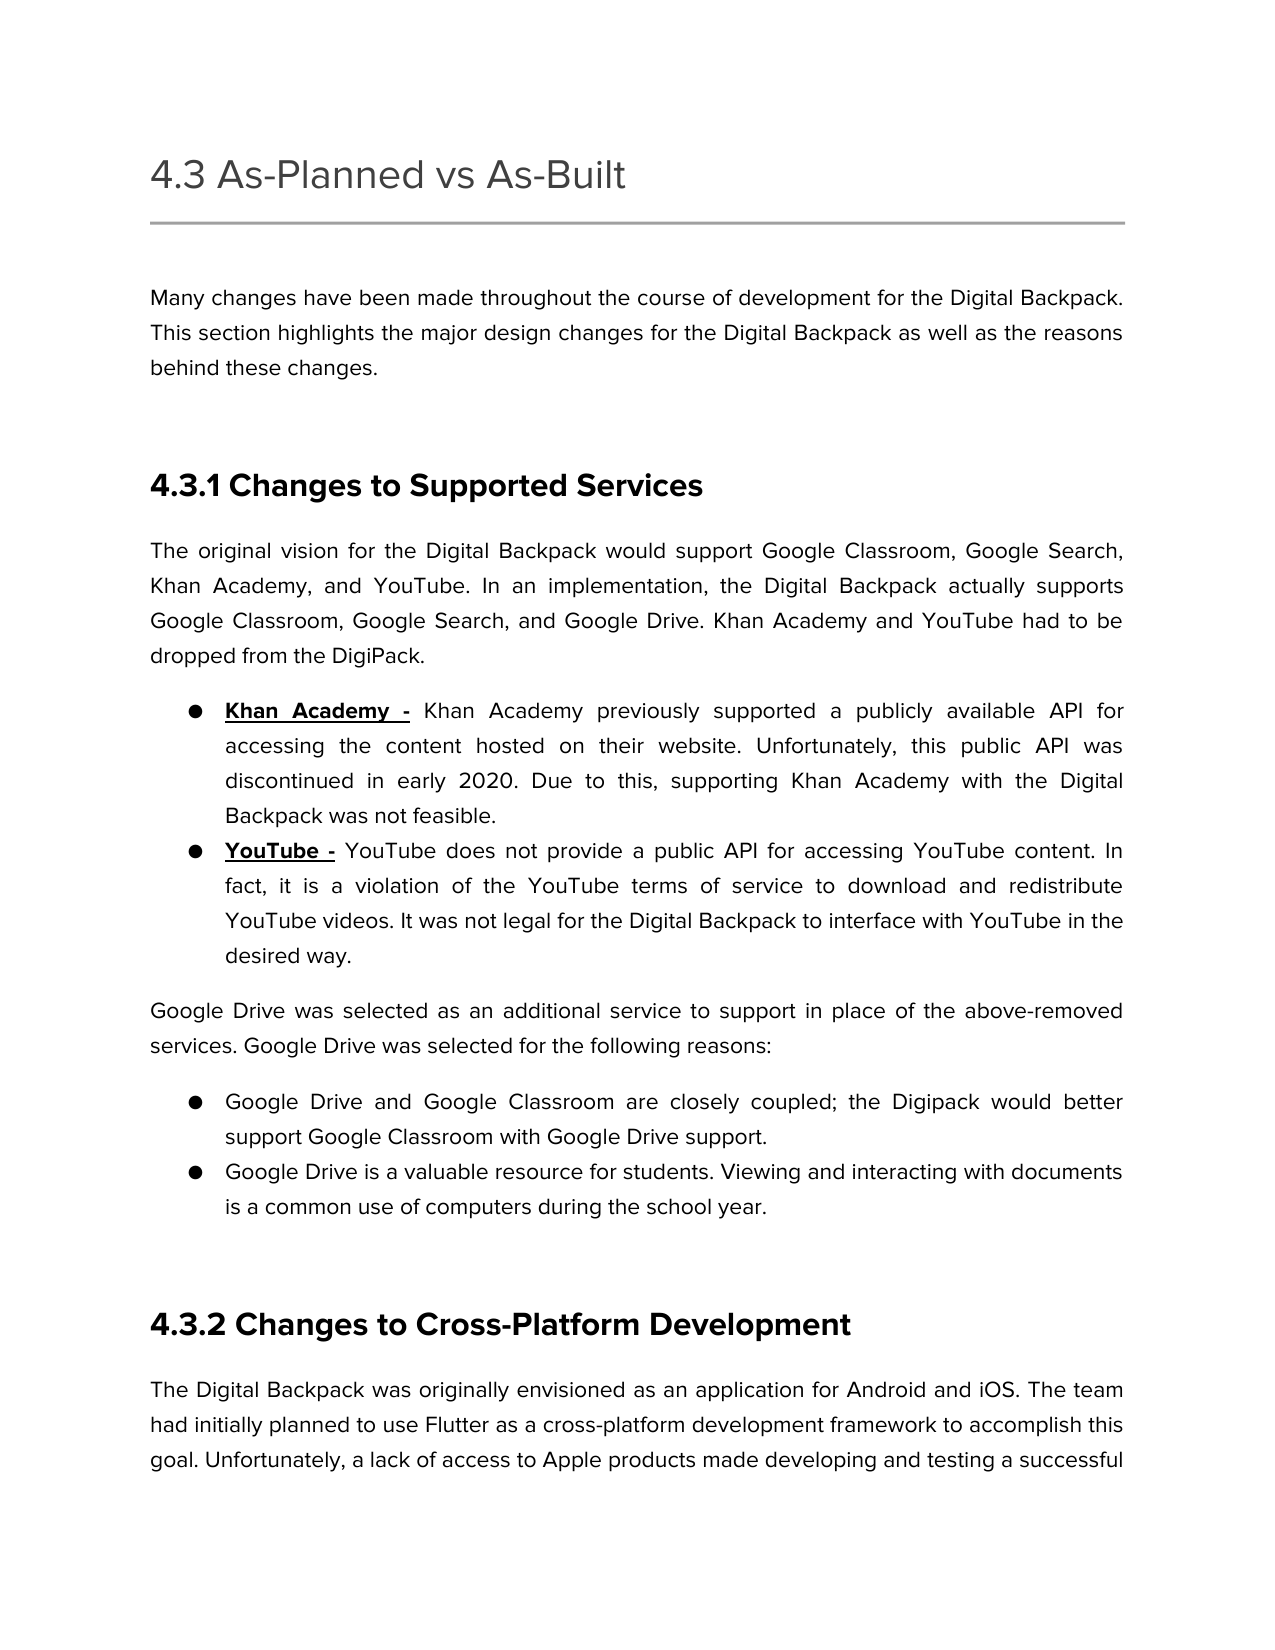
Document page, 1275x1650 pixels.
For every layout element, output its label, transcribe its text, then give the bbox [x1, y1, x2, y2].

list Google Drive is a valuable resource for students. Viewing and interacting with documents is a common use of computers during the school year. [187, 1158, 1125, 1221]
text Google Drive was selected as an additional service to support in place of the above-removed services. Google Drive was selected for the following reasons: [150, 998, 1125, 1061]
list Khan Academy - Khan Academy previously supported a publicly available API for accessing the content hosted on their website. Unfortunately, this public API was discontinued in early 2020. Due to this, supporting Khan Academy with the Digital Backpack was not feasible. [187, 698, 1125, 830]
text Many changes have been made throughout the course of development for the Digital Backpack. This section highlights the major design changes for the Digital Backpack as well as the reasons behind these changes. [150, 284, 1125, 382]
text 4.3.1 Changes to Supported Services [150, 466, 1125, 506]
text 4.3.2 Changes to Cross-Platform Development [150, 1304, 1125, 1345]
text The original vision for the Digital Backpack would support Google Classroom, Google Search, Khan Academy, and YouTube. In an implementation, the Digital Backpack actually supports Google Classroom, Google Search, and Google Drive. Khan Academy and YouTube had to be dropped from the DigiPack. [150, 537, 1125, 670]
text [150, 1376, 1125, 1474]
list Google Drive and Google Classroom are closely coupled; the Digipack would better support Google Classroom with Google Drive support. [187, 1088, 1125, 1151]
subtitle 4.3 As-Planned vs As-Built [150, 150, 1125, 201]
list YouTube - YouTube does not provide a public API for accessing YouTube content. In fact, it is a violation of the YouTube terms of service to download and redistribute YouTube videos. It was not legal for the Digital Backpack to interface with YouTube in the desired way. [187, 837, 1125, 970]
